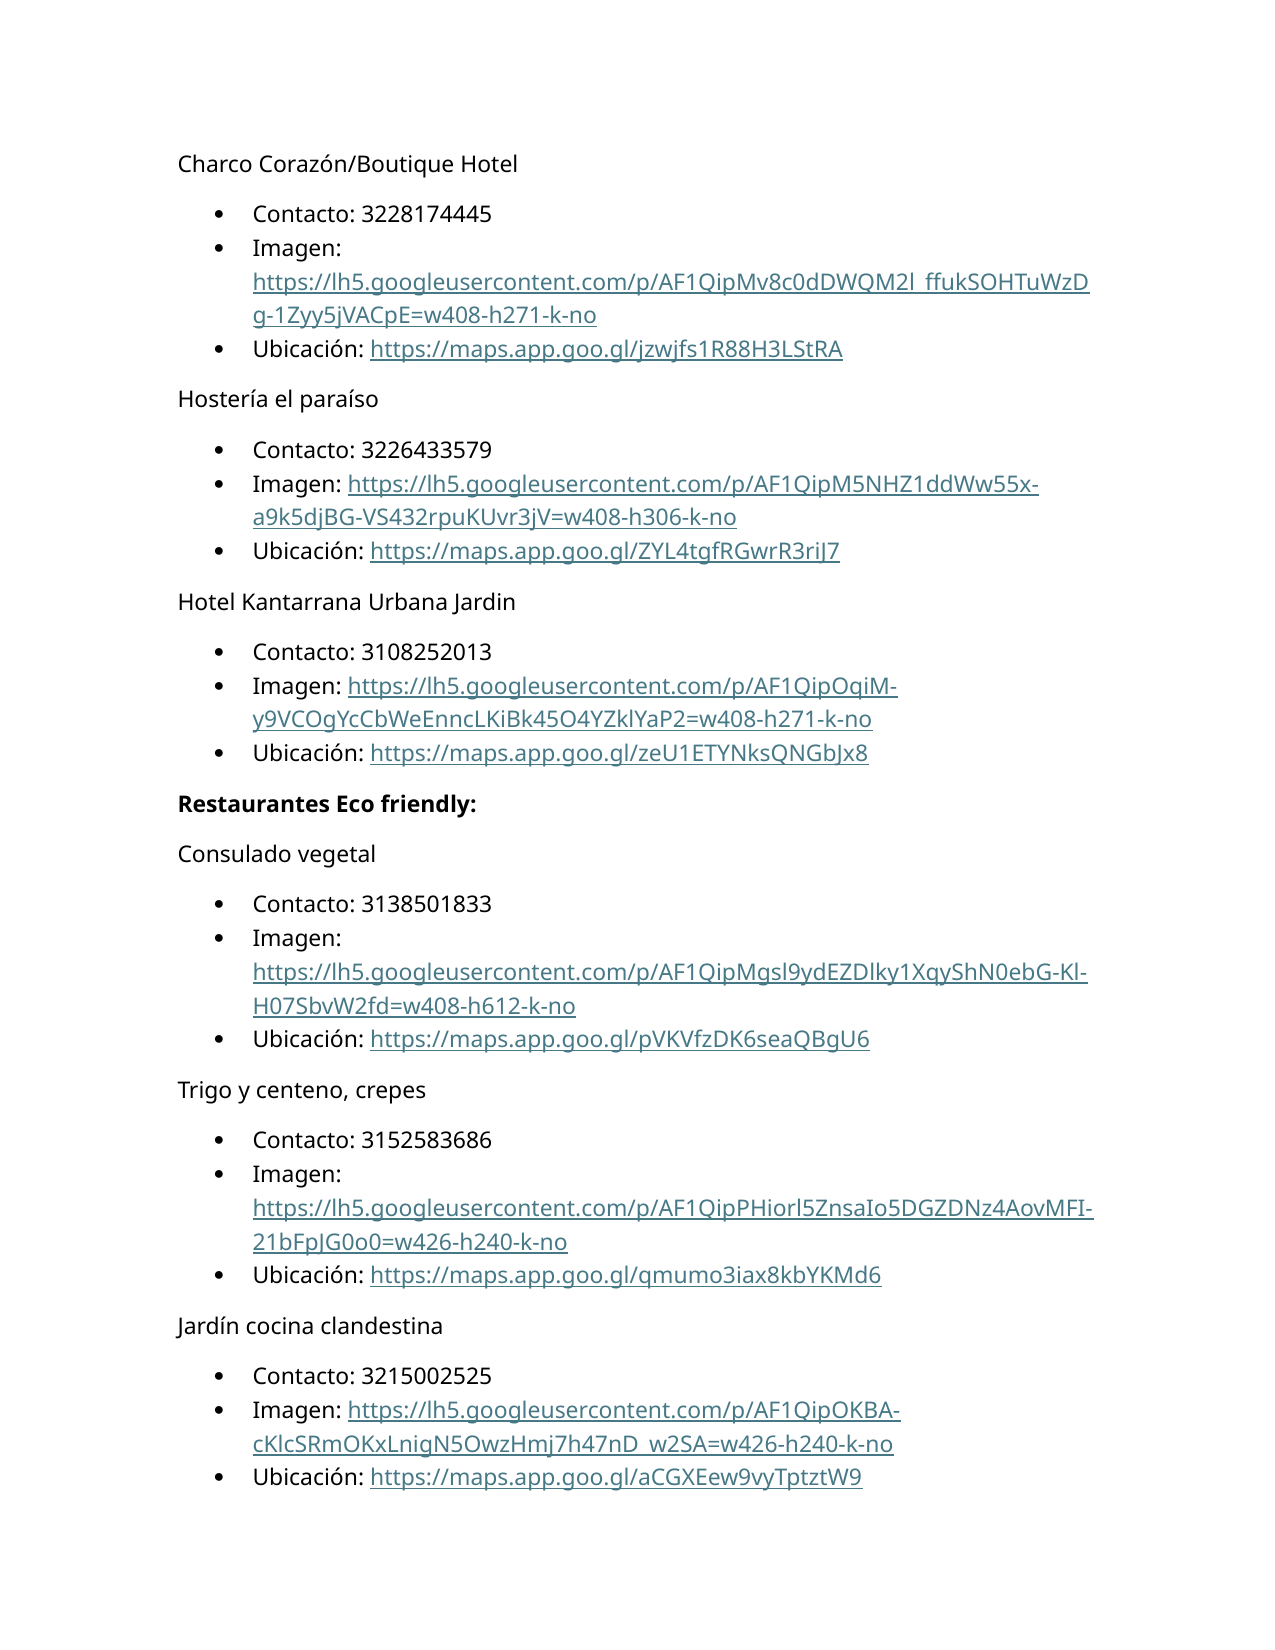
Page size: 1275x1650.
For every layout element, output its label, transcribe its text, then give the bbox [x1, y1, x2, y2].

list Contacto: 3108252013 [215, 636, 1098, 667]
text Restaurantes Eco friendly: [177, 788, 1098, 819]
text Hostería el paraíso [177, 383, 1098, 415]
list Imagen: https://lh5.googleusercontent.com/p/AF1QipOqiM-y9VCOgYcCbWeEnncLKiBk45O4YZklYaP2=w408-h271-k-no [215, 670, 1098, 735]
list Ubicación: https://maps.app.goo.gl/zeU1ETYNksQNGbJx8 [215, 737, 1098, 768]
list Imagen: https://lh5.googleusercontent.com/p/AF1QipOKBA-cKlcSRmOKxLnigN5OwzHmj7h47nD_w2SA=w426-h240-k-no [215, 1394, 1098, 1459]
list Ubicación: https://maps.app.goo.gl/jzwjfs1R88H3LStRA [215, 333, 1098, 364]
text Consulado vegetal [177, 838, 1098, 869]
list Contacto: 3226433579 [215, 434, 1098, 465]
list Contacto: 3228174445 [215, 198, 1098, 229]
list Contacto: 3215002525 [215, 1360, 1098, 1391]
list Imagen: https://lh5.googleusercontent.com/p/AF1QipPHiorl5ZnsaIo5DGZDNz4AovMFI-21bFpJG0o0=w426-h240-k-no [215, 1158, 1098, 1257]
list Contacto: 3138501833 [215, 888, 1098, 920]
list Ubicación: https://maps.app.goo.gl/aCGXEew9vyTptztW9 [215, 1461, 1098, 1493]
text Charco Corazón/Boutique Hotel [177, 148, 1098, 179]
list Imagen: https://lh5.googleusercontent.com/p/AF1QipMgsl9ydEZDlky1XqyShN0ebG-Kl-H07SbvW2fd=w408-h612-k-no [215, 922, 1098, 1021]
list Imagen: https://lh5.googleusercontent.com/p/AF1QipMv8c0dDWQM2l_ffukSOHTuWzDg-1Zyy5jVACpE=w408-h271-k-no [215, 232, 1098, 331]
list Ubicación: https://maps.app.goo.gl/ZYL4tgfRGwrR3riJ7 [215, 535, 1098, 566]
list Imagen: https://lh5.googleusercontent.com/p/AF1QipM5NHZ1ddWw55x-a9k5djBG-VS432rpuKUvr3jV=w408-h306-k-no [215, 468, 1098, 533]
list Ubicación: https://maps.app.goo.gl/pVKVfzDK6seaQBgU6 [215, 1023, 1098, 1055]
text Jardín cocina clandestina [177, 1310, 1098, 1341]
text Hotel Kantarrana Urbana Jardin [177, 586, 1098, 617]
list Contacto: 3152583686 [215, 1124, 1098, 1156]
text Trigo y centeno, crepes [177, 1074, 1098, 1105]
list Ubicación: https://maps.app.goo.gl/qmumo3iax8kbYKMd6 [215, 1259, 1098, 1291]
